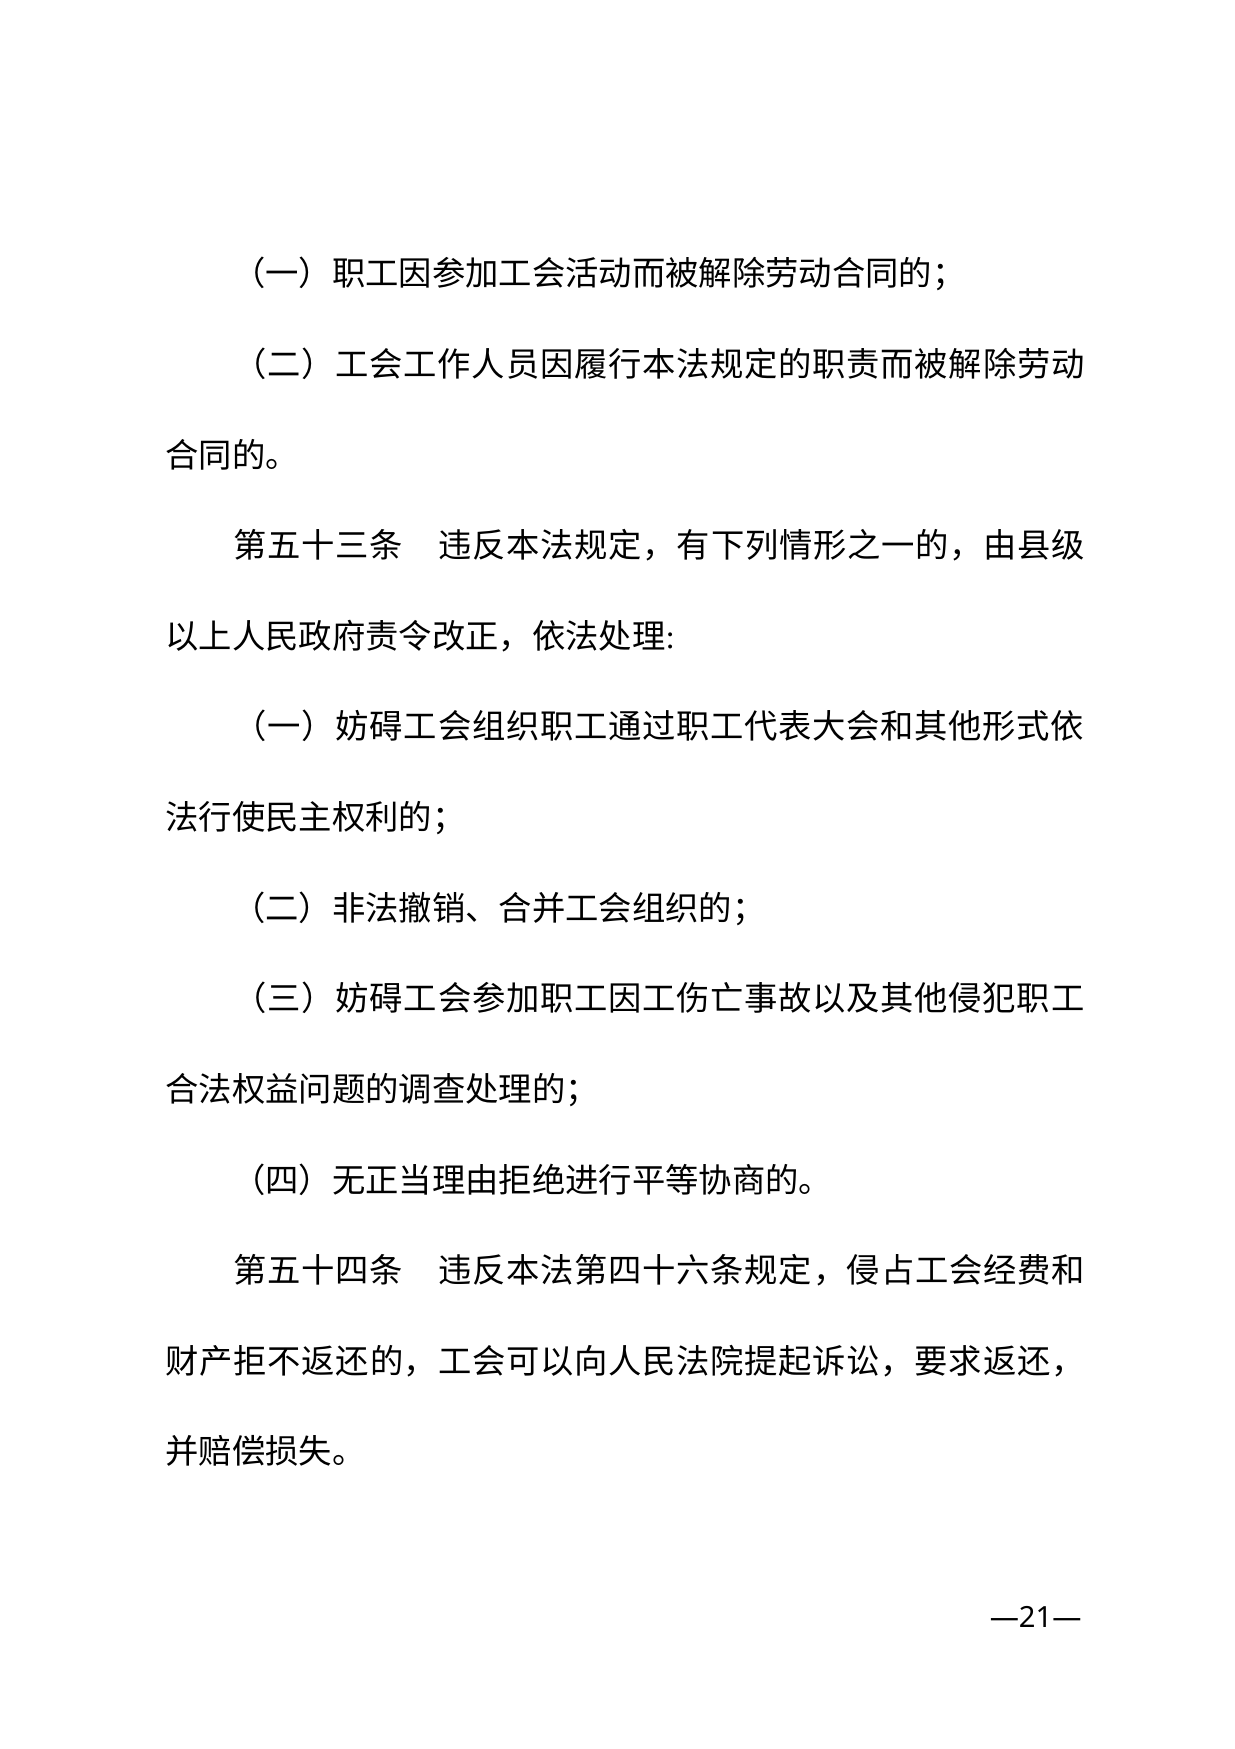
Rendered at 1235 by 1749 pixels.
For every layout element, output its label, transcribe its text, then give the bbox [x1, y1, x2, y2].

text 第五十四条 违反本法第四十六条规定，侵占工会经费和财产拒不返还的，工会可以向人民法院提起诉讼，要求返还，并赔偿损失。 [165, 1223, 1087, 1495]
text （三）妨碍工会参加职工因工伤亡事故以及其他侵犯职工合法权益问题的调查处理的； [165, 951, 1087, 1132]
text （二）工会工作人员因履行本法规定的职责而被解除劳动合同的。 [165, 317, 1087, 498]
text 第五十三条 违反本法规定，有下列情形之一的，由县级以上人民政府责令改正，依法处理: [165, 498, 1087, 679]
text （四）无正当理由拒绝进行平等协商的。 [165, 1132, 1087, 1223]
text （二）非法撤销、合并工会组织的； [165, 860, 1087, 951]
text （一）职工因参加工会活动而被解除劳动合同的； [165, 226, 1087, 317]
text （一）妨碍工会组织职工通过职工代表大会和其他形式依法行使民主权利的； [165, 679, 1087, 860]
